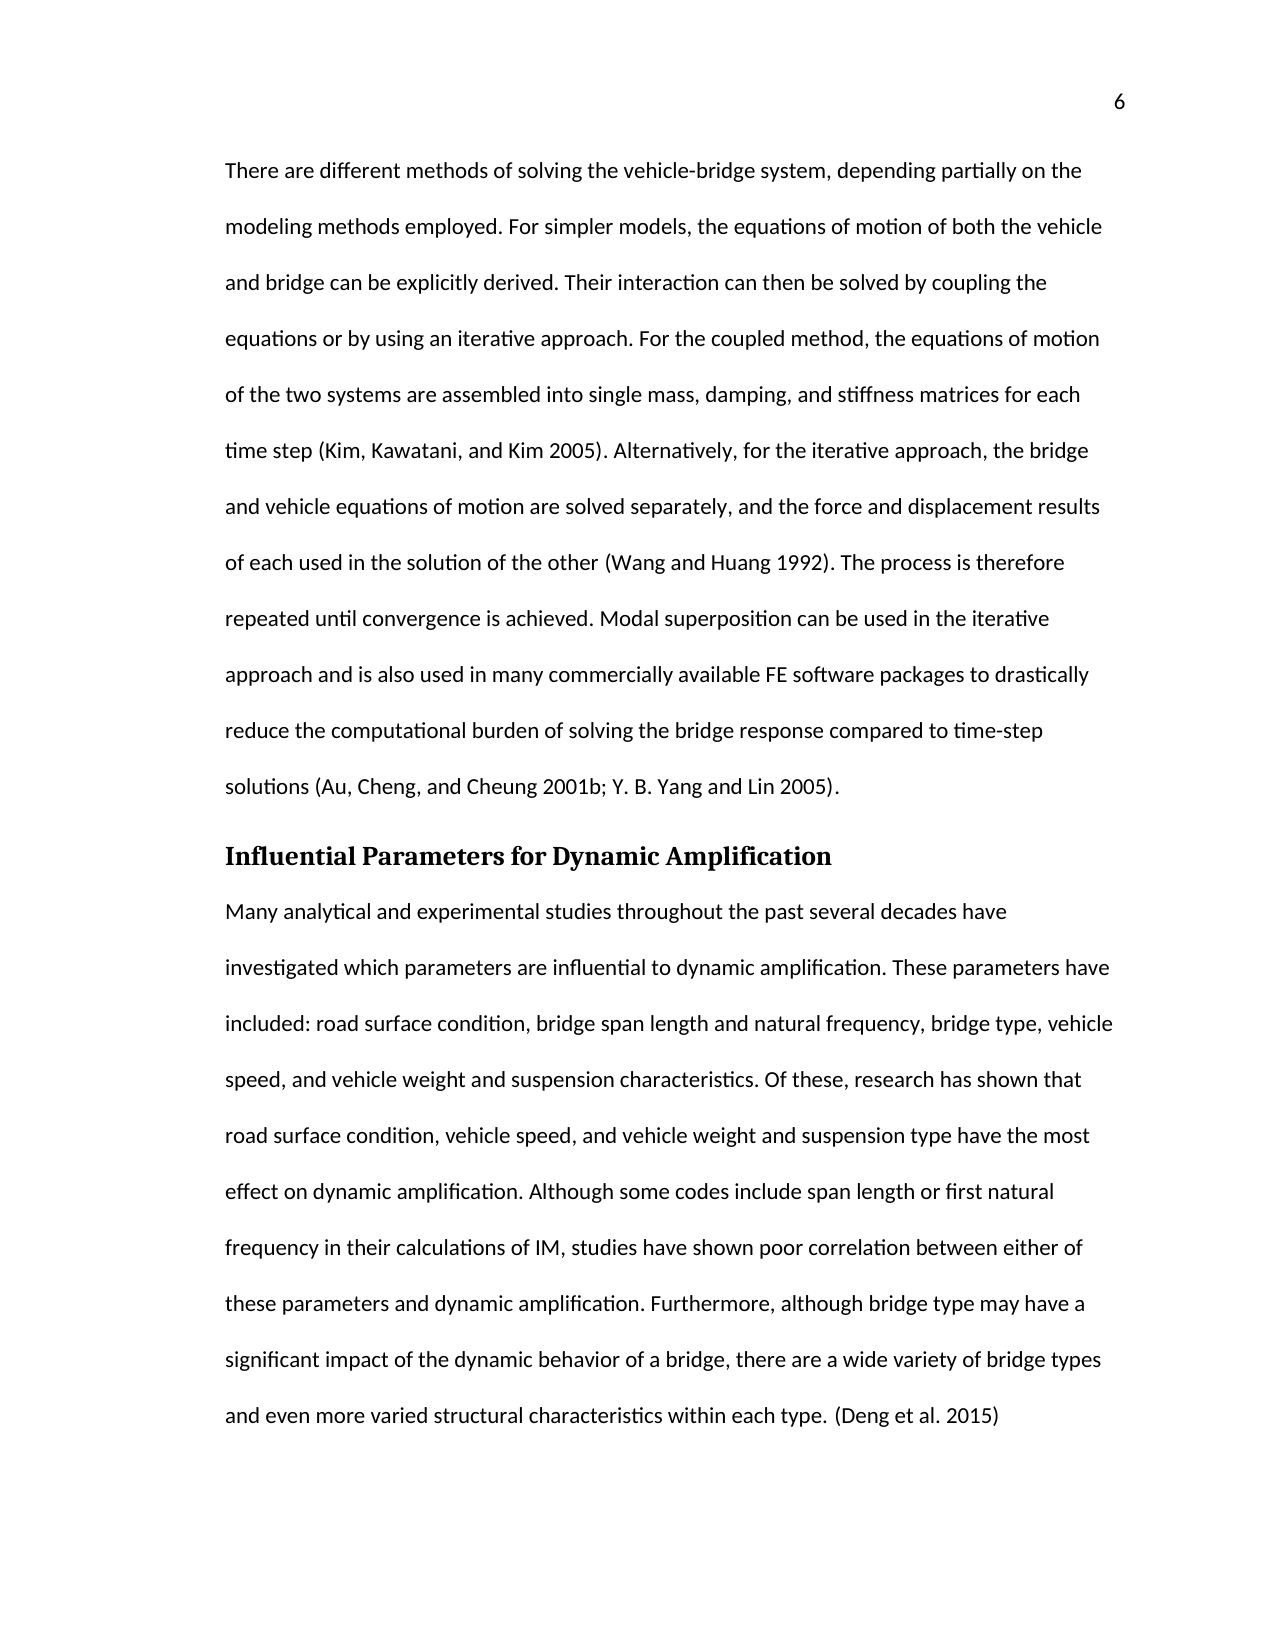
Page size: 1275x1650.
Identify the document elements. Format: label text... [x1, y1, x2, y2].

text There are different methods of solving the vehicle-bridge system, depending partially on the modeling methods employed. For simpler models, the equations of motion of both the vehicle and bridge can be explicitly derived. Their interaction can then be solved by coupling the equations or by using an iterative approach. For the coupled method, the equations of motion of the two systems are assembled into single mass, damping, and stiffness matrices for each time step (Kim, Kawatani, and Kim 2005). Alternatively, for the iterative approach, the bridge and vehicle equations of motion are solved separately, and the force and displacement results of each used in the solution of the other (Wang and Huang 1992). The process is therefore repeated until convergence is achieved. Modal superposition can be used in the iterative approach and is also used in many commercially available FE software packages to drastically reduce the computational burden of solving the bridge response compared to time-step solutions (Au, Cheng, and Cheung 2001b; Y. B. Yang and Lin 2005). [225, 156, 1125, 801]
text Many analytical and experimental studies throughout the past several decades have investigated which parameters are influential to dynamic amplification. These parameters have included: road surface condition, bridge span length and natural frequency, bridge type, vehicle speed, and vehicle weight and suspension characteristics. Of these, research has shown that road surface condition, vehicle speed, and vehicle weight and suspension type have the most effect on dynamic amplification. Although some codes include span length or first natural frequency in their calculations of IM, studies have shown poor correlation between either of these parameters and dynamic amplification. Furthermore, although bridge type may have a significant impact of the dynamic behavior of a bridge, there are a wide variety of bridge types and even more varied structural characteristics within each type. (Deng et al. 2015) [225, 897, 1125, 1429]
subtitle Influential Parameters for Dynamic Amplification [225, 841, 1125, 872]
